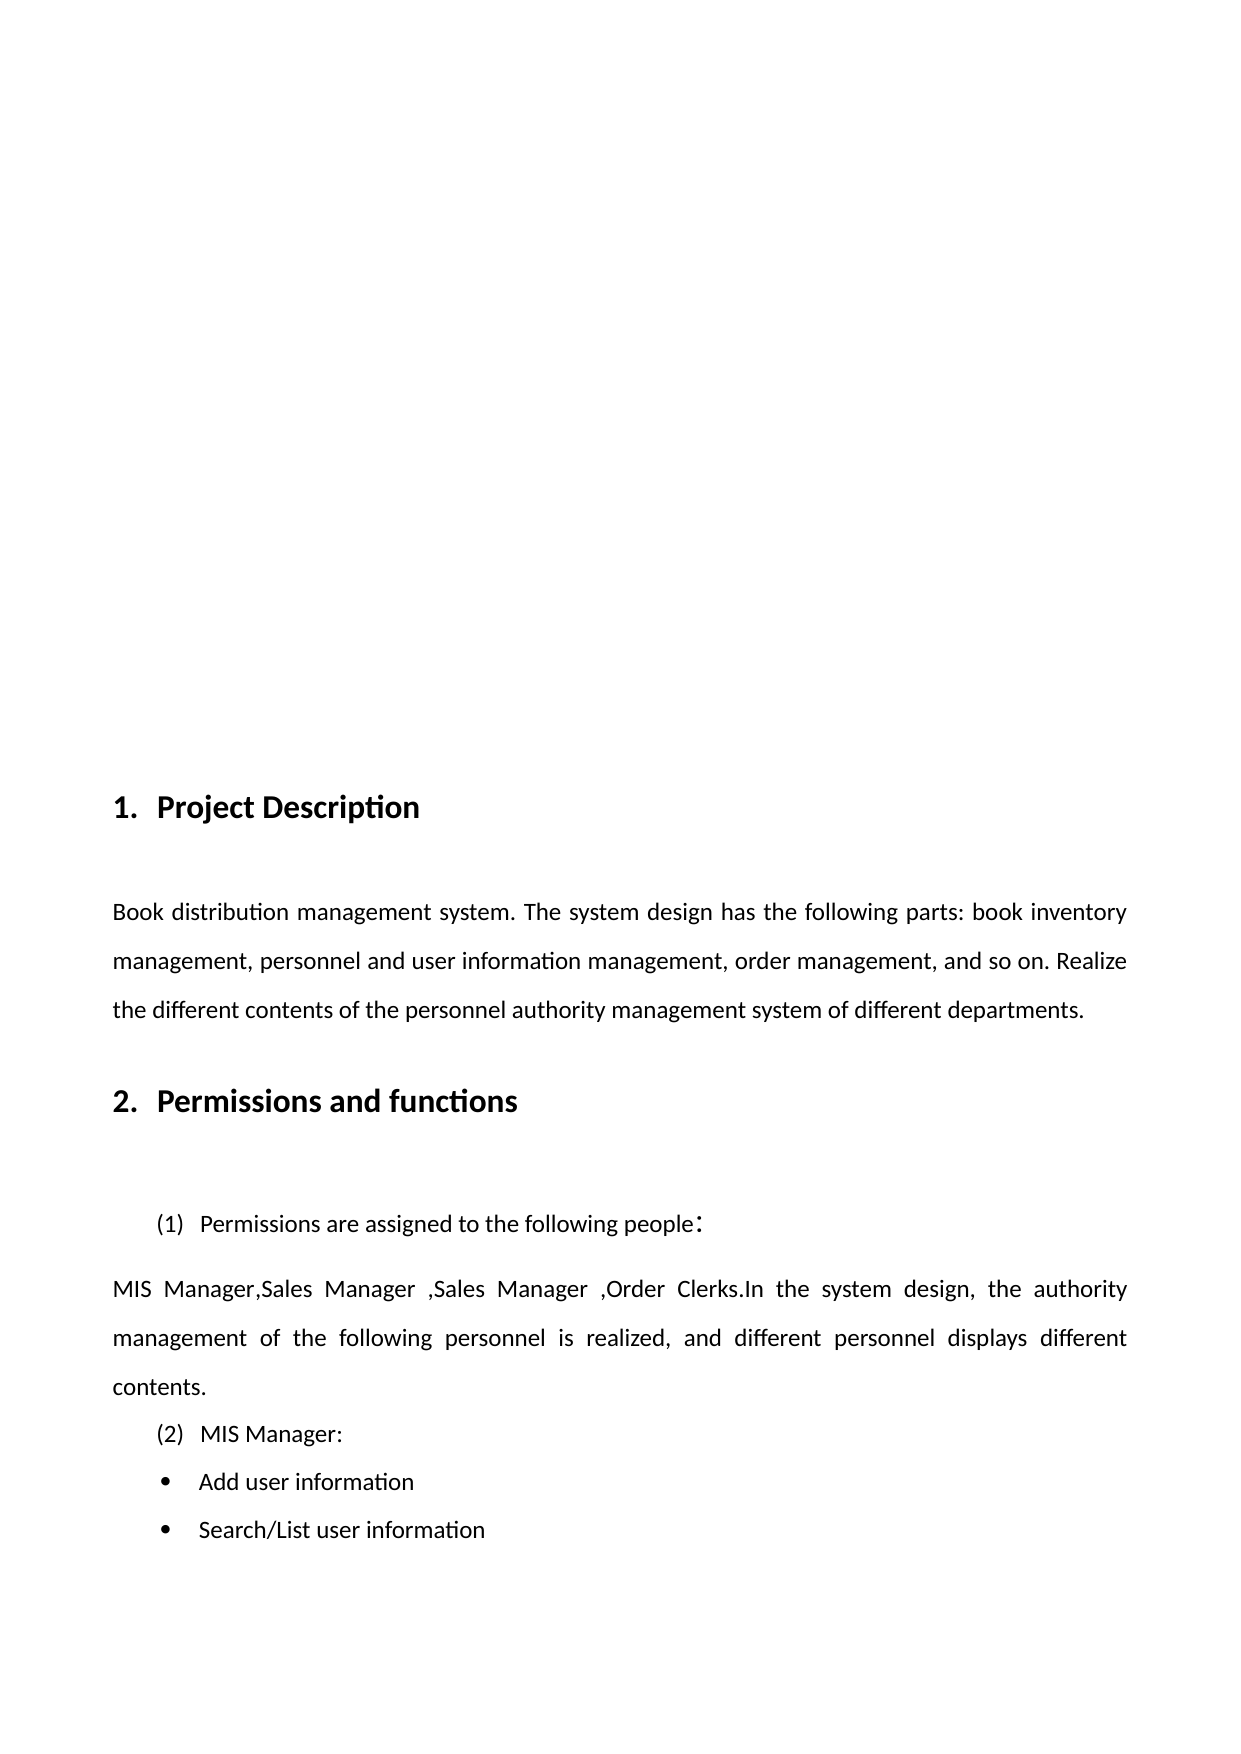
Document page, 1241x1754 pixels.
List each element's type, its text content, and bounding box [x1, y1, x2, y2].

subtitle Permissions and functions [112, 1068, 1128, 1133]
subtitle Project Description [112, 774, 1128, 839]
list Search/List user information [161, 1513, 1128, 1545]
list MIS Manager: [156, 1417, 1128, 1450]
list Add user information [161, 1465, 1128, 1498]
list Permissions are assigned to the following people： [156, 1189, 1128, 1254]
list MIS Manager,Sales Manager ,Sales Manager ,Order Clerks.In the system design, the authority management of the following personnel is realized, and different personnel displays different contents. [112, 1272, 1128, 1402]
text Book distribution management system. The system design has the following parts: book inventory management, personnel and user information management, order management, and so on. Realize the different contents of the personnel authority management system of different departments. [112, 895, 1128, 1025]
